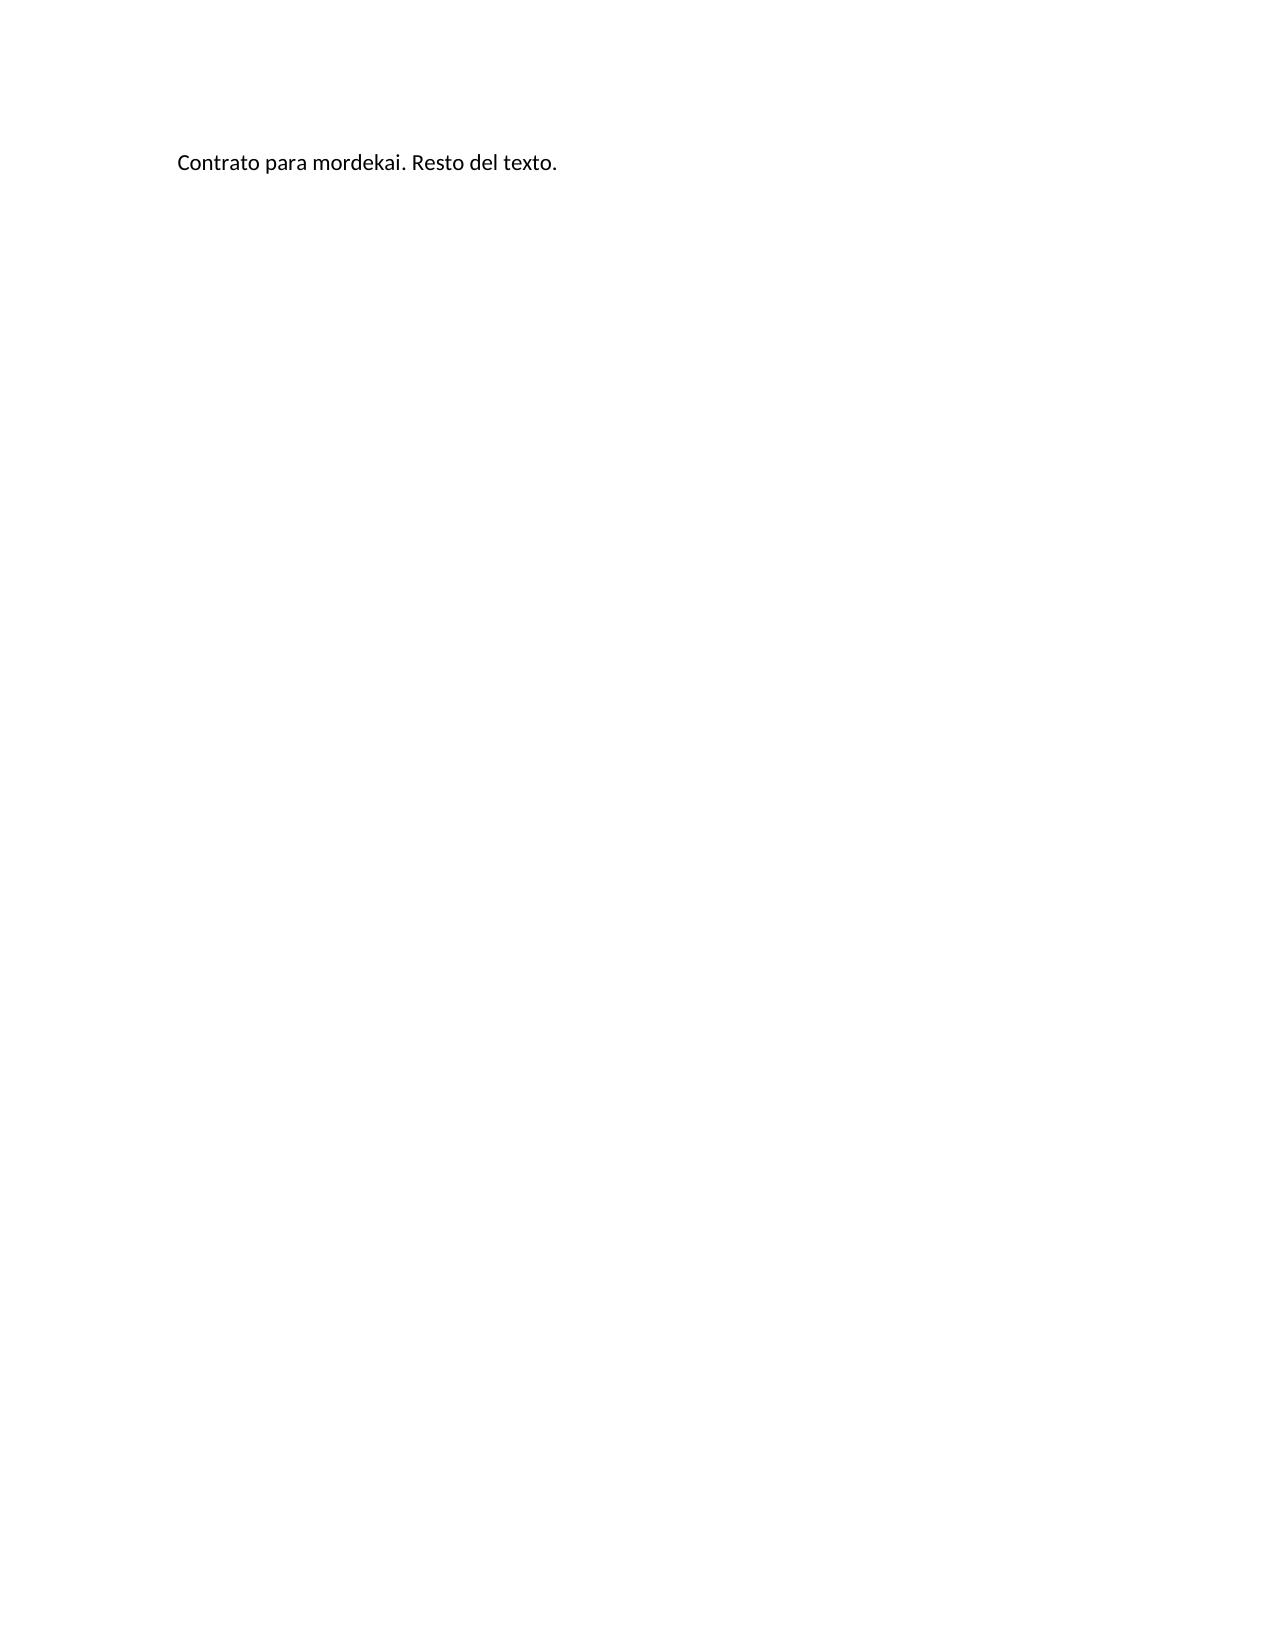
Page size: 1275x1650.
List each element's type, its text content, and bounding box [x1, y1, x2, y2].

text Contrato para mordekai. Resto del texto. [177, 148, 1098, 176]
